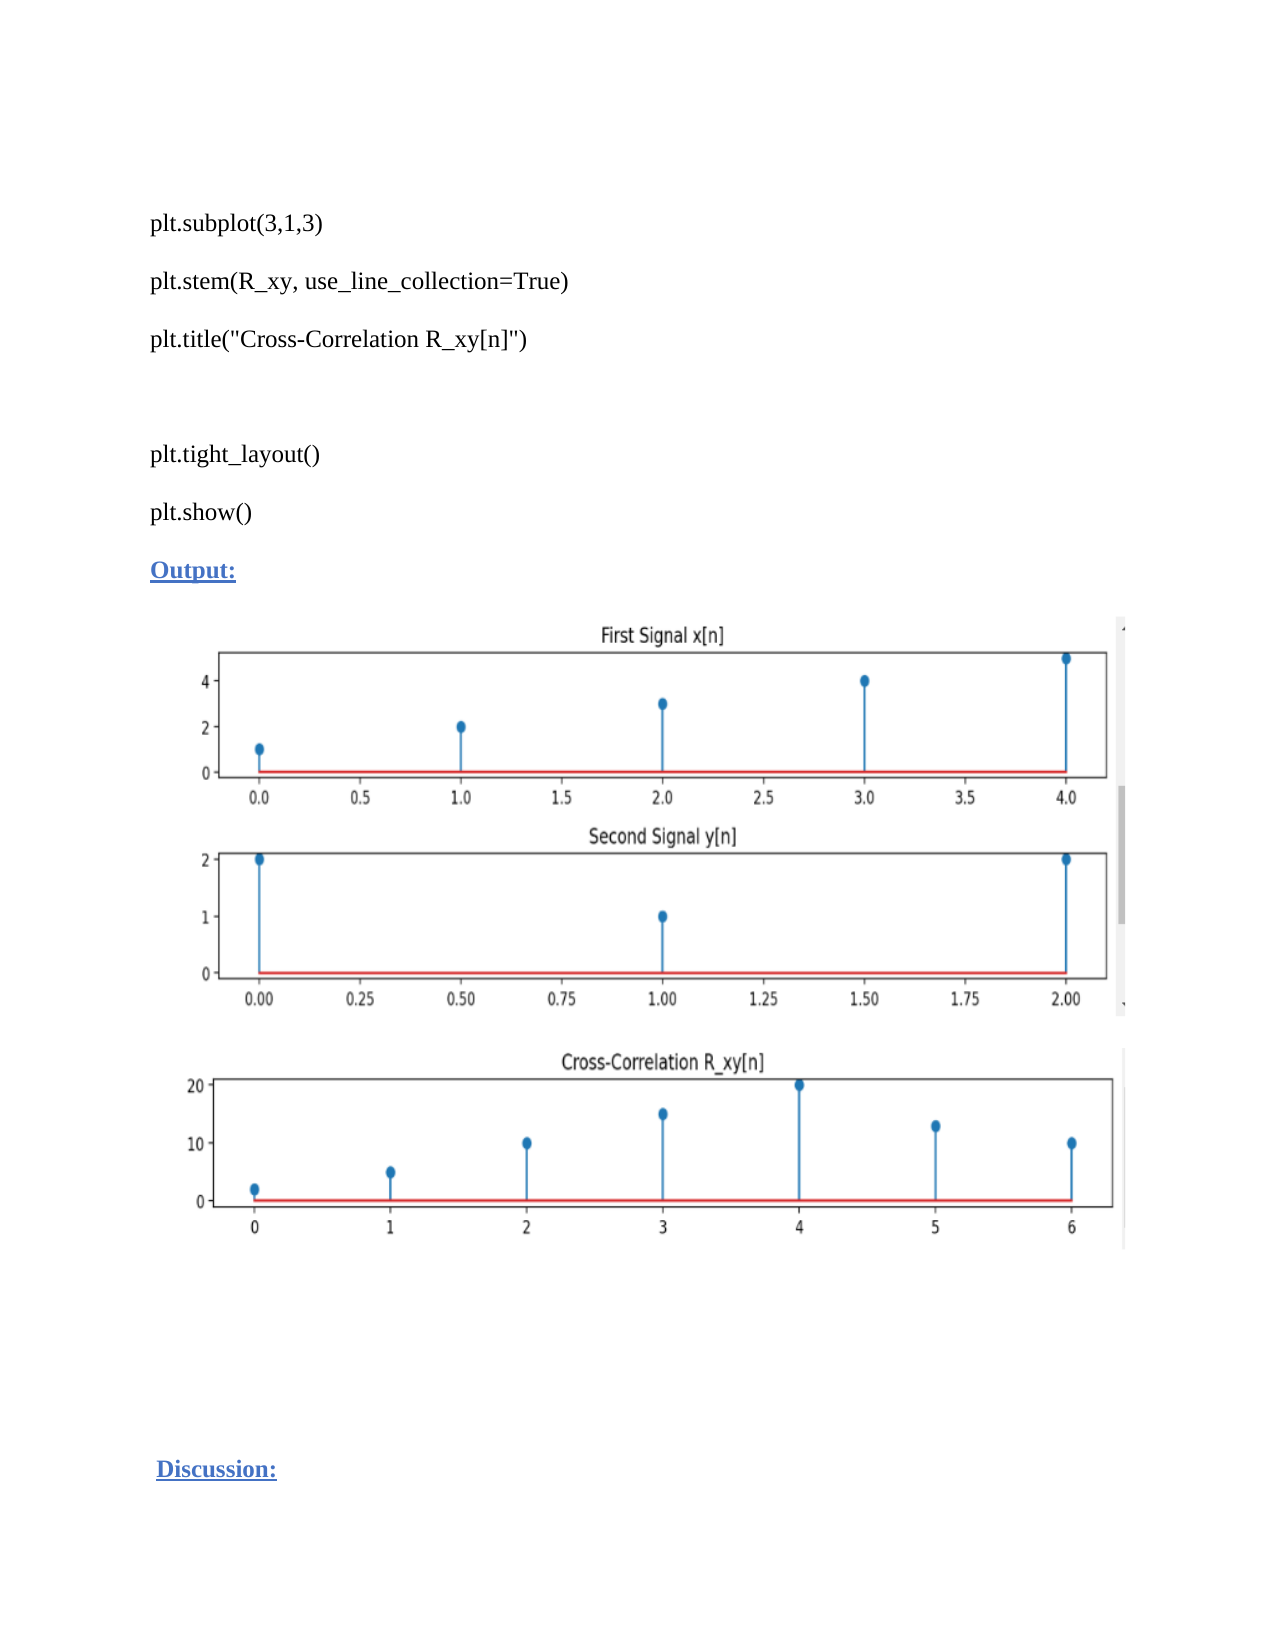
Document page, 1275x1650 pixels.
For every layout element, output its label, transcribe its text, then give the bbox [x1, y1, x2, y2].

picture [150, 613, 1125, 1020]
text plt.subplot(3,1,3) [150, 208, 1125, 237]
text plt.title("Cross-Correlation R_xy[n]") [150, 324, 1125, 352]
text plt.tight_layout() [150, 439, 1125, 468]
text plt.show() [150, 497, 1125, 526]
picture [150, 1048, 1125, 1252]
text plt.stem(R_xy, use_line_collection=True) [150, 266, 1125, 294]
text Discussion: [150, 1454, 1125, 1483]
text Output: [150, 555, 1125, 584]
